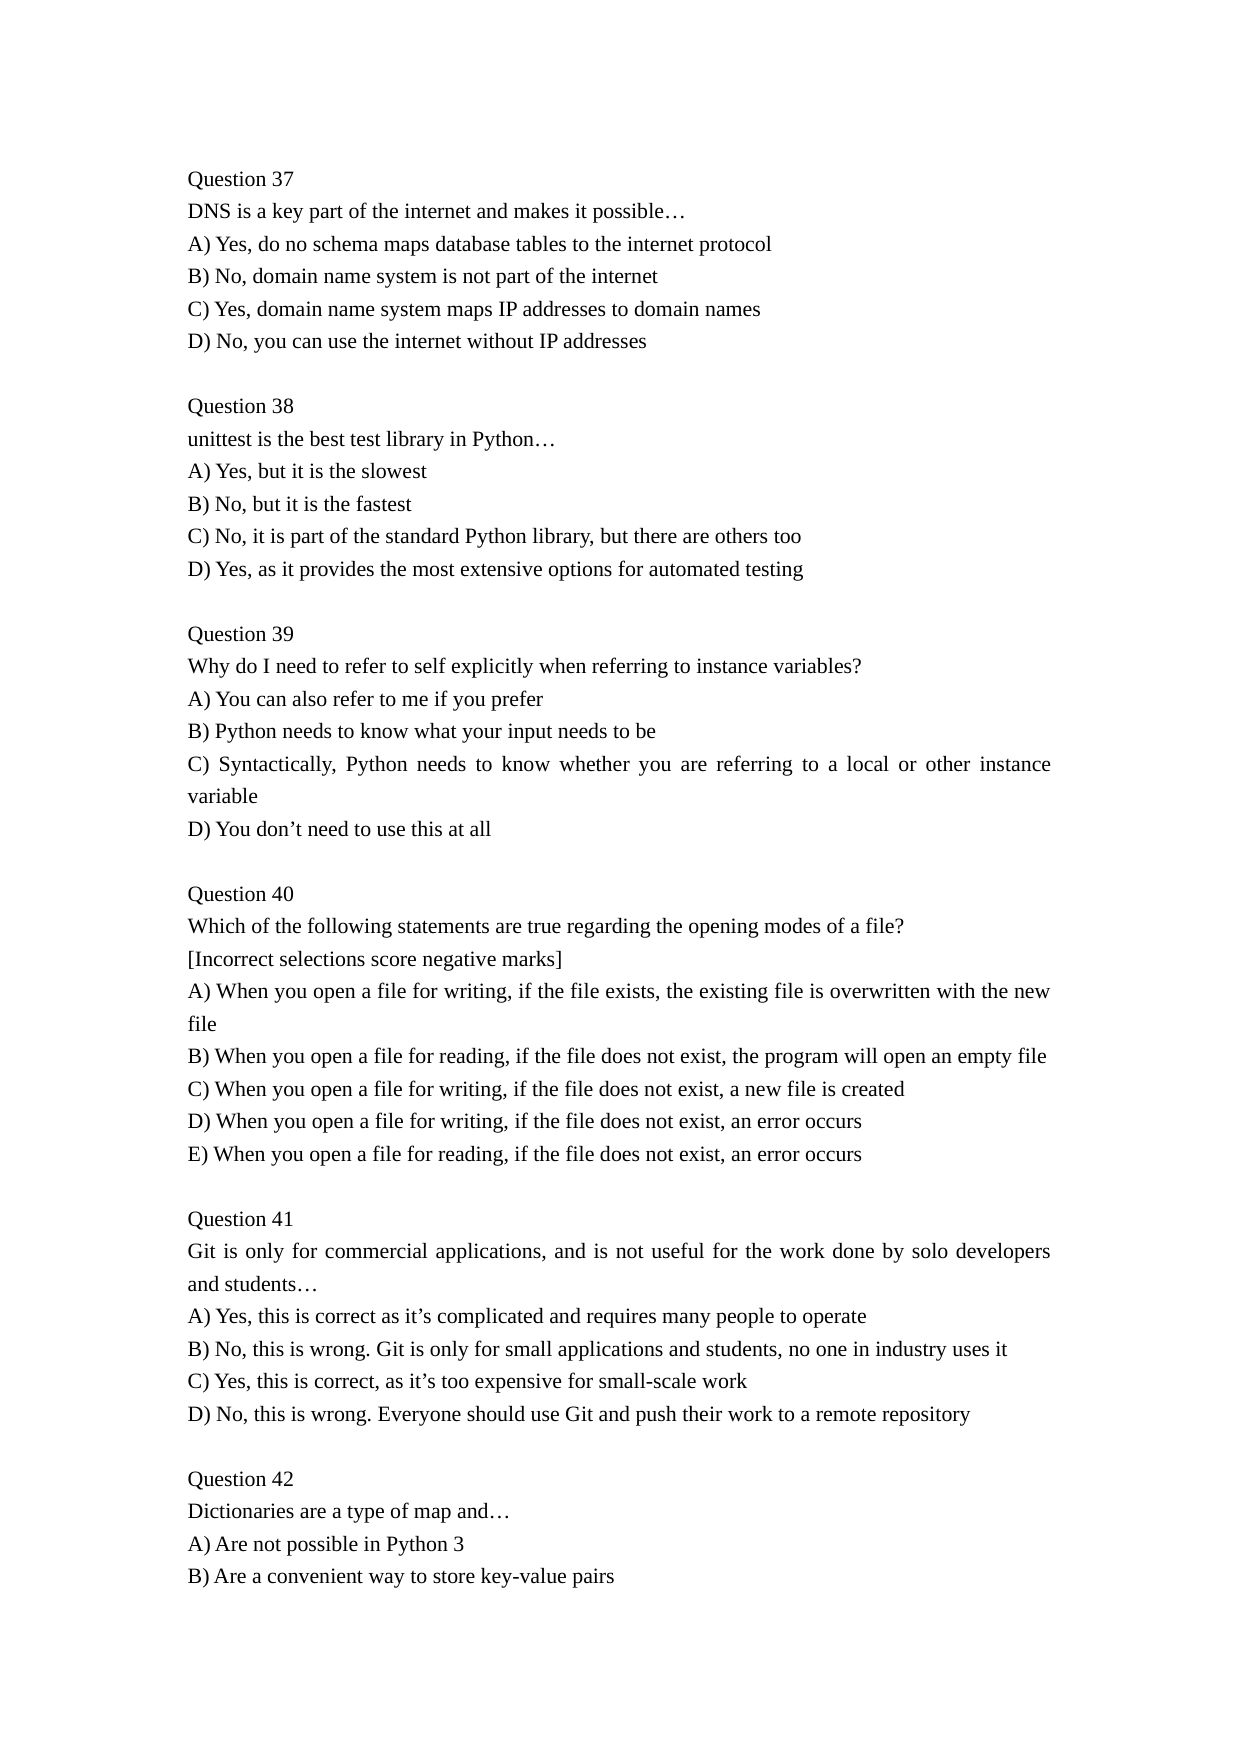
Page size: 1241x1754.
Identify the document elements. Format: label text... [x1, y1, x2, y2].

text Question 42 [187, 1462, 1053, 1494]
text Question 39 [187, 617, 1053, 649]
text D) When you open a file for writing, if the file does not exist, an error occurs [187, 1104, 1053, 1137]
text B) When you open a file for reading, if the file does not exist, the program will open an empty file [187, 1039, 1053, 1072]
text C) Syntactically, Python needs to know whether you are referring to a local or other instance variable [187, 747, 1053, 812]
text A) Yes, do no schema maps database tables to the internet protocol [187, 227, 1053, 259]
text B) Python needs to know what your input needs to be [187, 714, 1053, 747]
text B) No, domain name system is not part of the internet [187, 259, 1053, 292]
text Which of the following statements are true regarding the opening modes of a file? [187, 909, 1053, 942]
text unittest is the best test library in Python… [187, 422, 1053, 454]
text D) No, you can use the internet without IP addresses [187, 324, 1053, 357]
text D) Yes, as it provides the most extensive options for automated testing [187, 552, 1053, 584]
text Question 38 [187, 389, 1053, 422]
text B) No, but it is the fastest [187, 487, 1053, 519]
text B) Are a convenient way to store key-value pairs [187, 1559, 1053, 1592]
text C) When you open a file for writing, if the file does not exist, a new file is created [187, 1072, 1053, 1104]
text D) No, this is wrong. Everyone should use Git and push their work to a remote repository [187, 1397, 1053, 1429]
text Dictionaries are a type of map and… [187, 1494, 1053, 1527]
text E) When you open a file for reading, if the file does not exist, an error occurs [187, 1137, 1053, 1169]
text A) Are not possible in Python 3 [187, 1527, 1053, 1559]
text Question 41 [187, 1202, 1053, 1234]
text Question 37 [187, 162, 1053, 194]
text Why do I need to refer to self explicitly when referring to instance variables? [187, 649, 1053, 682]
text C) Yes, domain name system maps IP addresses to domain names [187, 292, 1053, 324]
text Git is only for commercial applications, and is not useful for the work done by solo developers and students… [187, 1234, 1053, 1299]
text [Incorrect selections score negative marks] [187, 942, 1053, 974]
text DNS is a key part of the internet and makes it possible… [187, 194, 1053, 227]
text C) No, it is part of the standard Python library, but there are others too [187, 519, 1053, 552]
text A) Yes, this is correct as it’s complicated and requires many people to operate [187, 1299, 1053, 1332]
text A) You can also refer to me if you prefer [187, 682, 1053, 714]
text B) No, this is wrong. Git is only for small applications and students, no one in industry uses it [187, 1332, 1053, 1364]
text D) You don’t need to use this at all [187, 812, 1053, 844]
text A) Yes, but it is the slowest [187, 454, 1053, 487]
text A) When you open a file for writing, if the file exists, the existing file is overwritten with the new file [187, 974, 1053, 1039]
text Question 40 [187, 877, 1053, 909]
text C) Yes, this is correct, as it’s too expensive for small-scale work [187, 1364, 1053, 1397]
